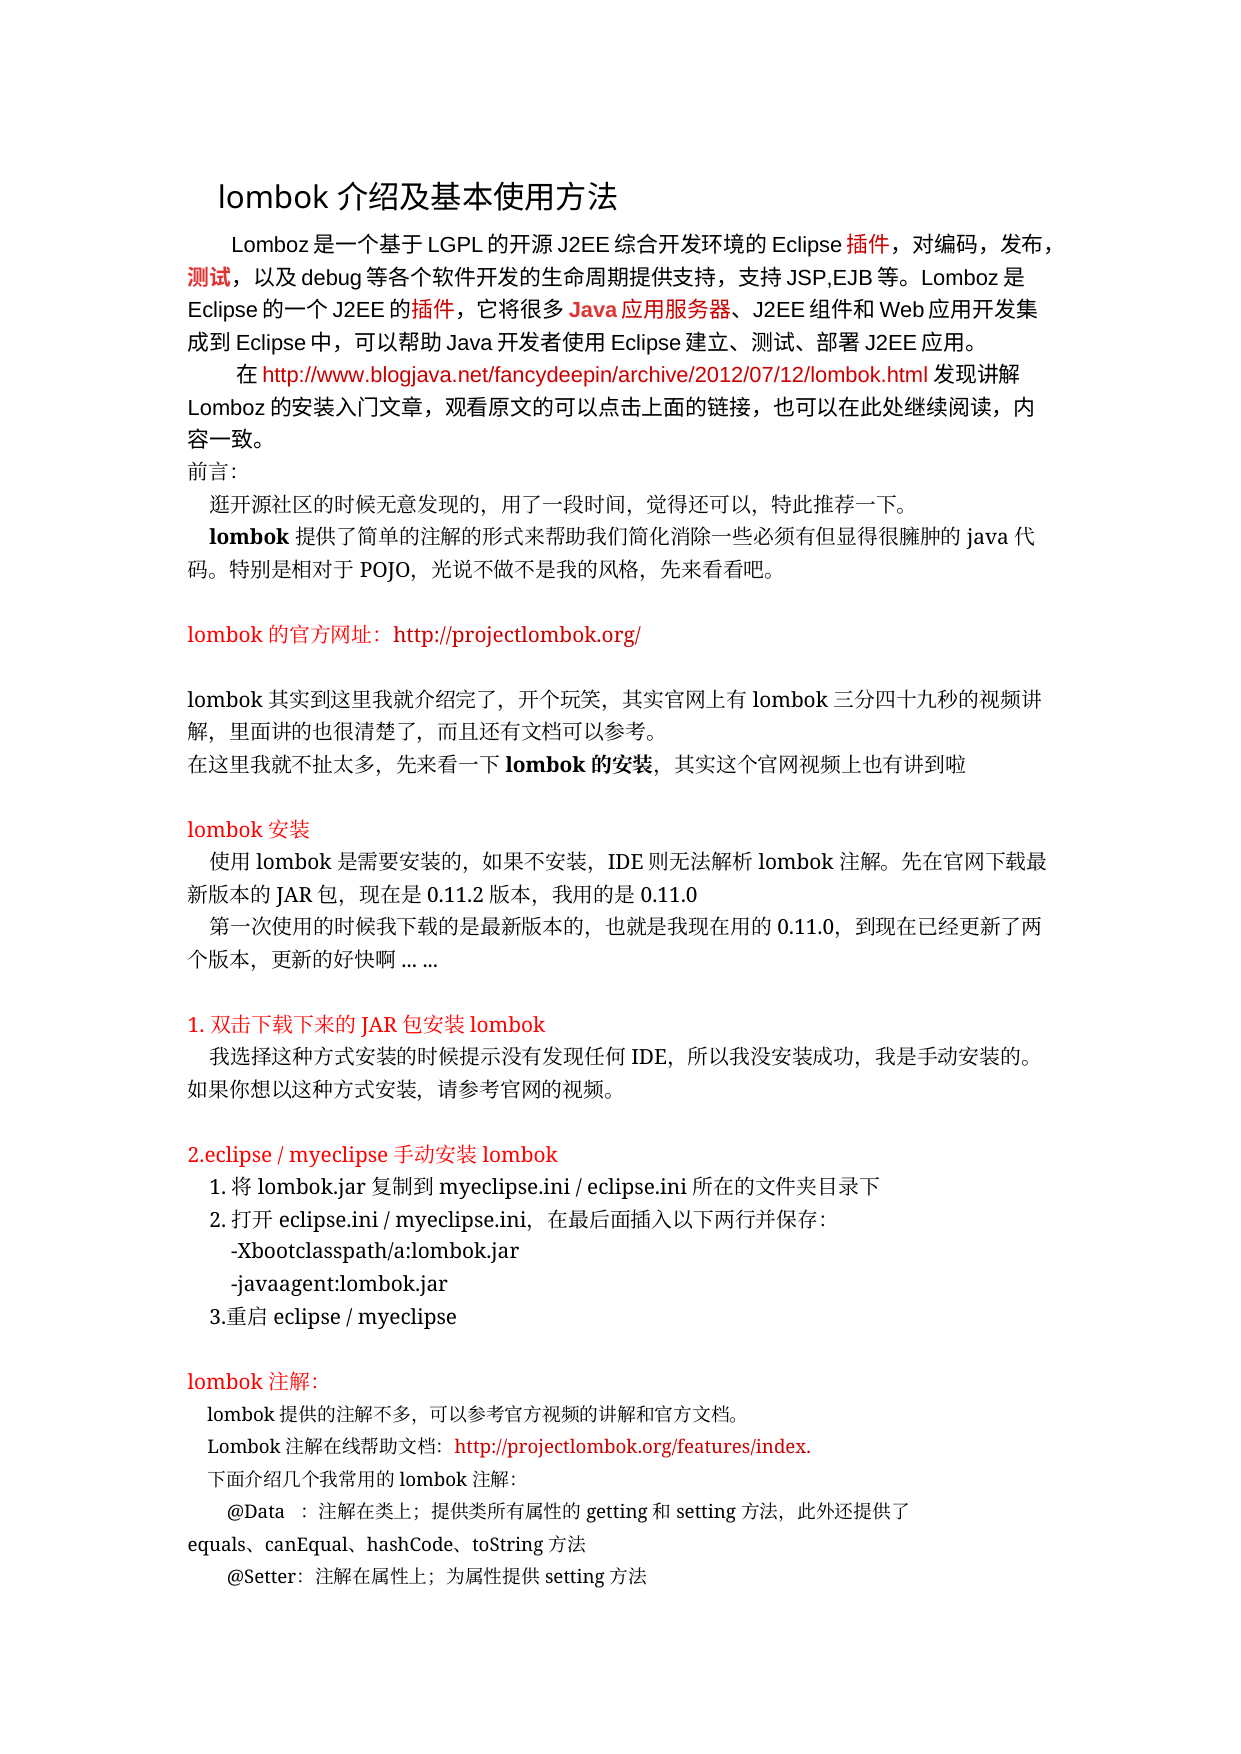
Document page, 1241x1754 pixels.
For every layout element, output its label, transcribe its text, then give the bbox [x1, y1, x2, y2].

text lombok 介绍及基本使用方法 [187, 162, 1053, 227]
text 在http://www.blogjava.net/fancydeepin/archive/2012/07/12/lombok.html发现讲解Lomboz的安装入门文章，观看原文的可以点击上面的链接，也可以在此处继续阅读，内容一致。 [187, 357, 1053, 454]
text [187, 454, 1053, 1592]
text Lomboz是一个基于LGPL的开源J2EE综合开发环境的Eclipse插件，对编码，发布，测试，以及debug等各个软件开发的生命周期提供支持，支持JSP,EJB等。Lomboz是Eclipse的一个J2EE的插件，它将很多Java应用服务器、J2EE组件和Web应用开发集成到Eclipse中，可以帮助Java开发者使用Eclipse建立、测试、部署J2EE应用。 [187, 227, 1053, 357]
